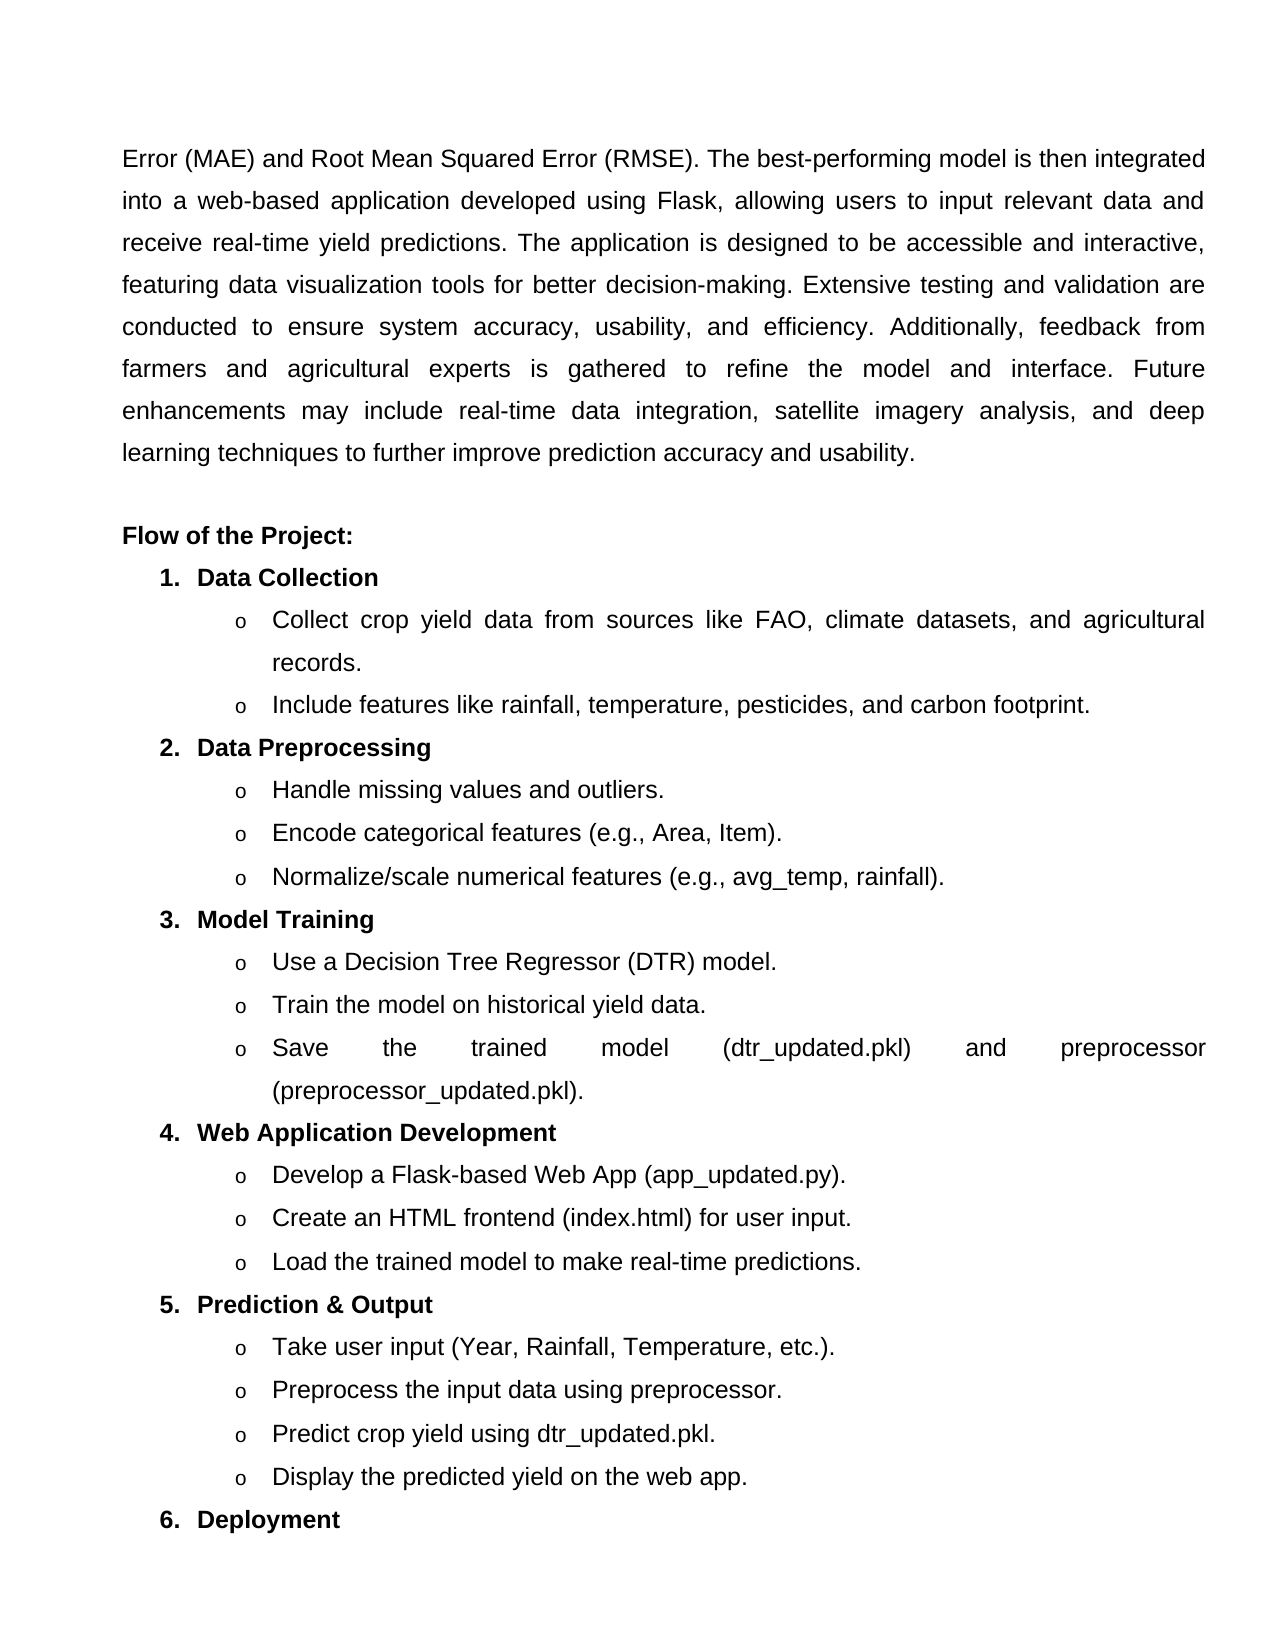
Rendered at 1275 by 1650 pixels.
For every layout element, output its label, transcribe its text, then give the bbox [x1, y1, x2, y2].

list Use a Decision Tree Regressor (DTR) model. [234, 947, 1207, 976]
list Collect crop yield data from sources like FAO, climate datasets, and agricultural records. [234, 605, 1207, 677]
list Data Collection [159, 563, 1207, 592]
list Handle missing values and outliers. [234, 775, 1207, 804]
list Develop a Flask-based Web App (app_updated.py). [234, 1160, 1207, 1190]
list Include features like rainfall, temperature, pesticides, and carbon footprint. [234, 690, 1207, 719]
list Create an HTML frontend (index.html) for user input. [234, 1203, 1207, 1233]
list Preprocess the input data using preprocessor. [234, 1375, 1207, 1405]
list Normalize/scale numerical features (e.g., avg_temp, rainfall). [234, 862, 1207, 891]
list Web Application Development [159, 1118, 1207, 1147]
text Flow of the Project: [122, 521, 1207, 550]
list Display the predicted yield on the web app. [234, 1462, 1207, 1492]
list Prediction & Output [159, 1290, 1207, 1319]
list Load the trained model to make real-time predictions. [234, 1247, 1207, 1276]
list Predict crop yield using dtr_updated.pkl. [234, 1418, 1207, 1448]
list Take user input (Year, Rainfall, Temperature, etc.). [234, 1332, 1207, 1362]
list Save the trained model (dtr_updated.pkl) and preprocessor (preprocessor_updated.pkl). [234, 1033, 1207, 1105]
list Deployment [159, 1505, 1207, 1534]
list Encode categorical features (e.g., Area, Item). [234, 818, 1207, 848]
list Data Preprocessing [159, 733, 1207, 762]
list Train the model on historical yield data. [234, 990, 1207, 1020]
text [122, 144, 1207, 466]
list Model Training [159, 905, 1207, 934]
